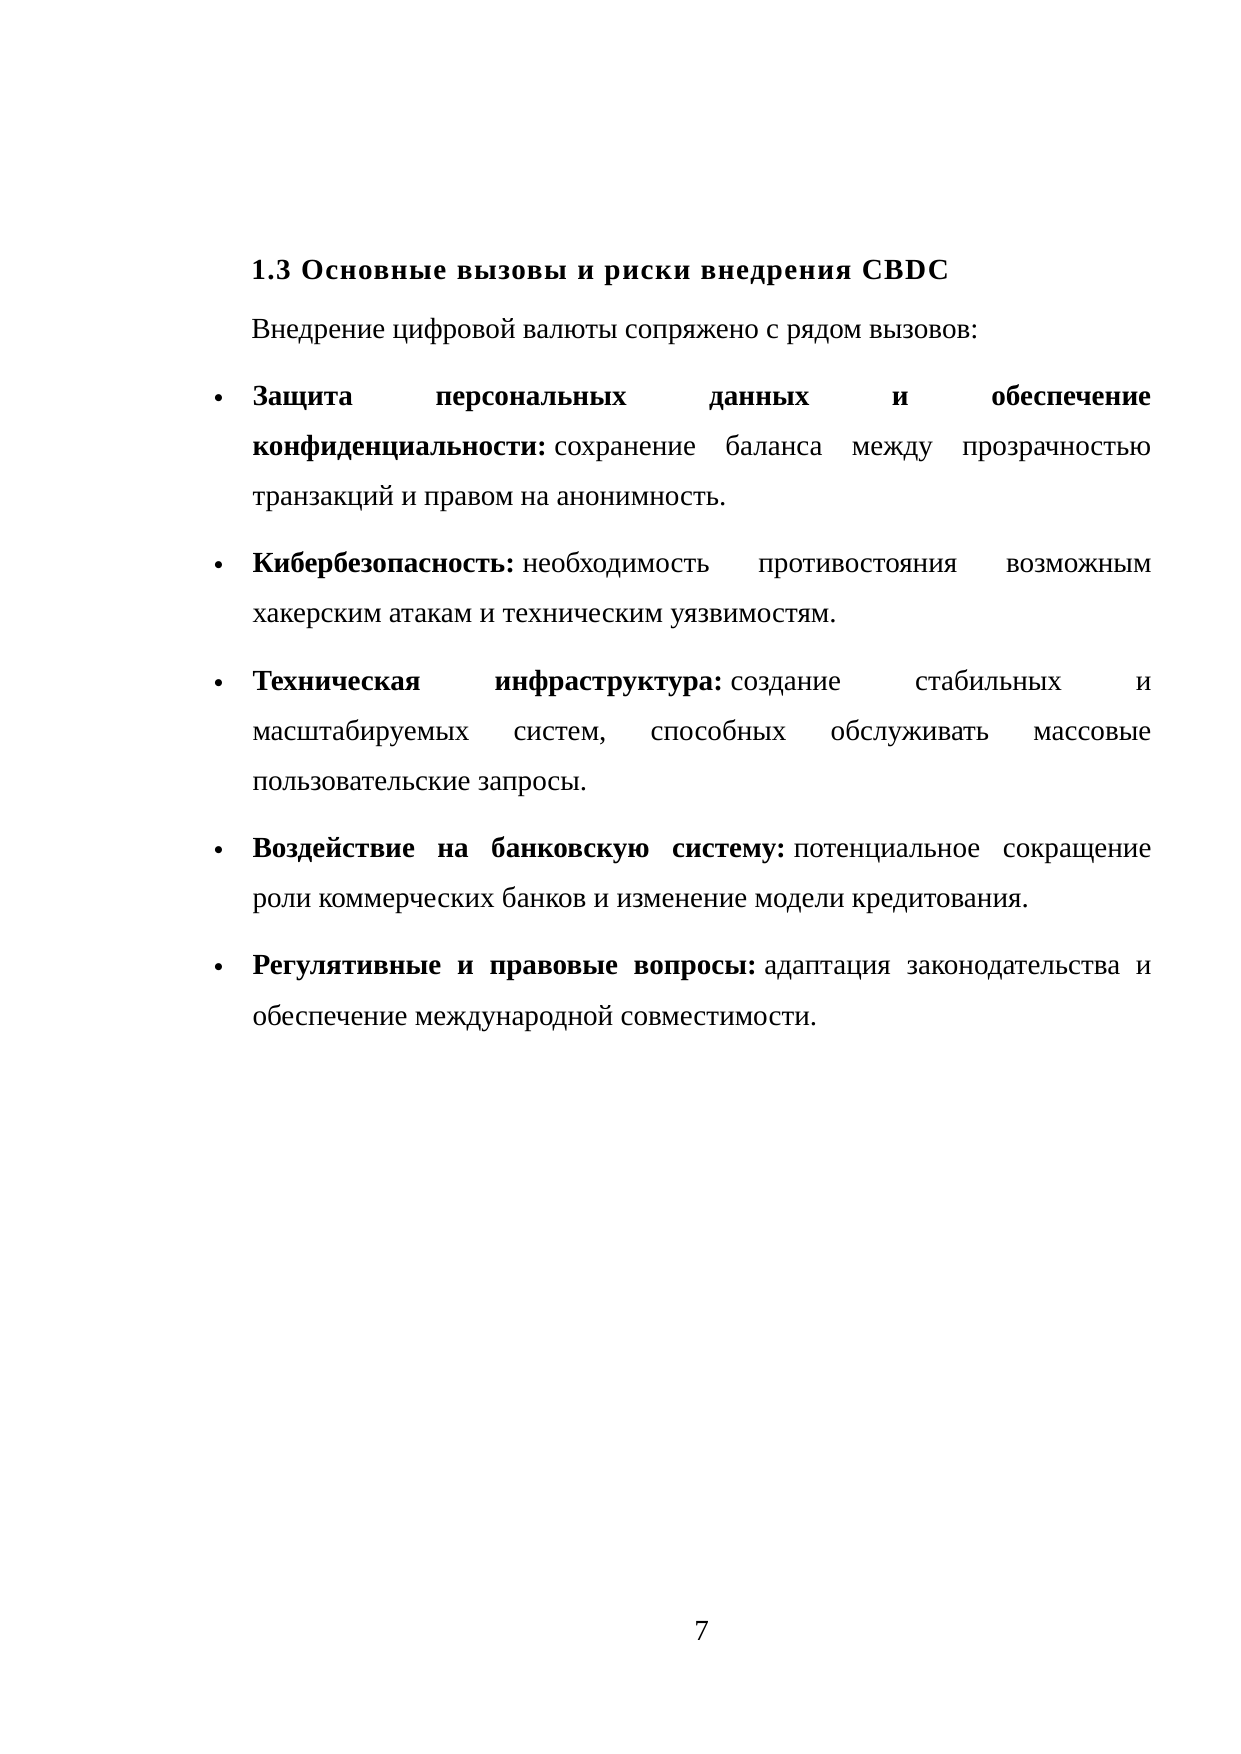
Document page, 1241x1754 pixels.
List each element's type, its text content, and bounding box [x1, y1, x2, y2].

list Воздействие на банковскую систему: потенциальное сокращение роли коммерческих банков и изменение модели кредитования. [215, 830, 1152, 914]
list Защита персональных данных и обеспечение конфиденциальности: сохранение баланса между прозрачностью транзакций и правом на анонимность. [215, 378, 1152, 512]
subtitle 1.3 Основные вызовы и риски внедрения CBDC [177, 252, 1152, 286]
list Регулятивные и правовые вопросы: адаптация законодательства и обеспечение международной совместимости. [215, 947, 1152, 1031]
list Кибербезопасность: необходимость противостояния возможным хакерским атакам и техническим уязвимостям. [215, 545, 1152, 629]
list Техническая инфраструктура: создание стабильных и масштабируемых систем, способных обслуживать массовые пользовательские запросы. [215, 663, 1152, 797]
text Внедрение цифровой валюты сопряжено с рядом вызовов: [177, 311, 1152, 344]
